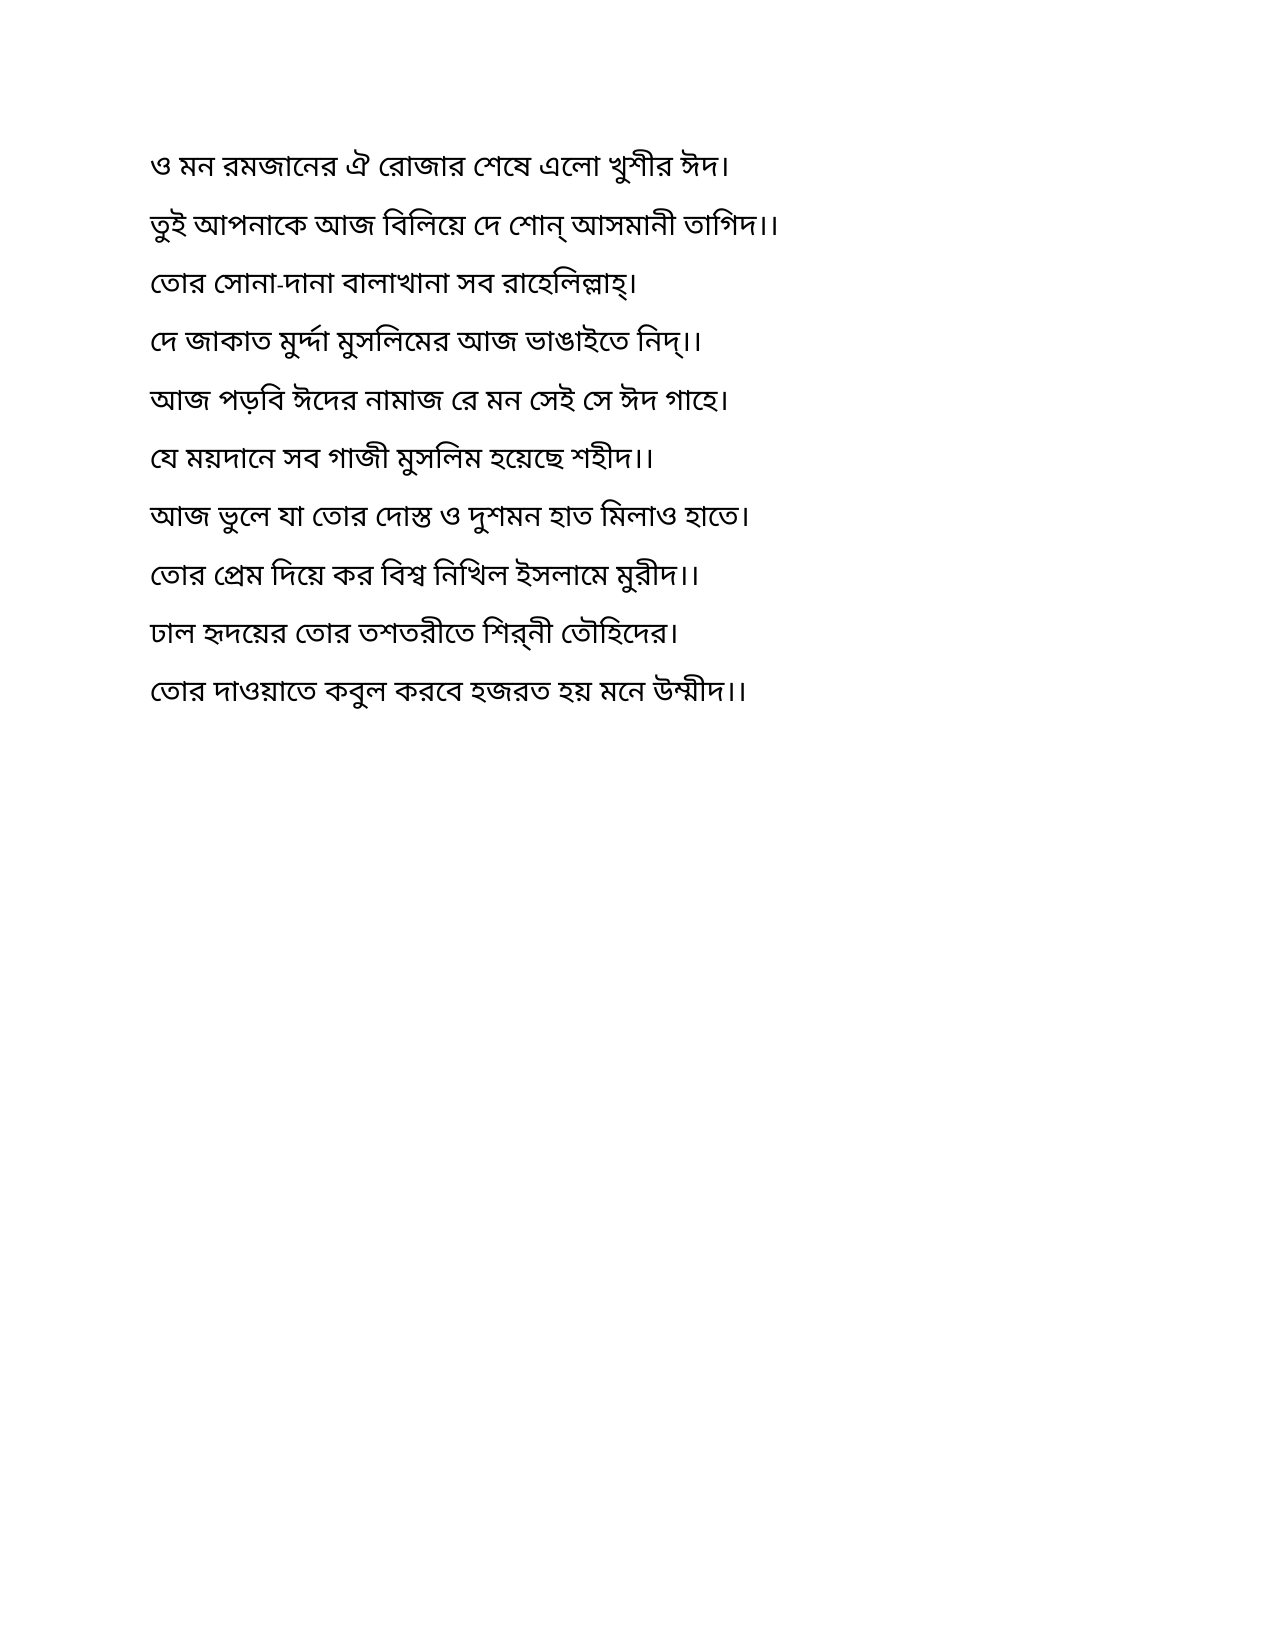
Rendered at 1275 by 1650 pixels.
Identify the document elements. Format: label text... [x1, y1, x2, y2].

text ঢাল হৃদয়ের তোর তশতরীতে শির্‌নী তৌহিদের। [150, 617, 1125, 655]
text আজ পড়বি ঈদের নামাজ রে মন সেই সে ঈদ গাহে। [150, 383, 1125, 422]
text তুই আপনাকে আজ বিলিয়ে দে শোন্‌ আসমানী তাগিদ।। [150, 208, 1125, 247]
text যে ময়দানে সব গাজী মুসলিম হয়েছে শহীদ।। [150, 442, 1125, 480]
text দে জাকাত মুর্দ্দা মুসলিমের আজ ভাঙাইতে নিদ্‌।। [150, 325, 1125, 364]
text তোর সোনা-দানা বালাখানা সব রাহেলিল্লাহ্‌। [150, 267, 1125, 305]
text তোর দাওয়াতে কবুল করবে হজরত হয় মনে উম্মীদ।। [150, 675, 1125, 714]
text তোর প্রেম দিয়ে কর বিশ্ব নিখিল ইসলামে মুরীদ।। [150, 558, 1125, 597]
text আজ ভুলে যা তোর দোস্ত ও দুশমন হাত মিলাও হাতে। [150, 500, 1125, 539]
text ও মন রমজানের ঐ রোজার শেষে এলো খুশীর ঈদ। [150, 150, 1125, 189]
